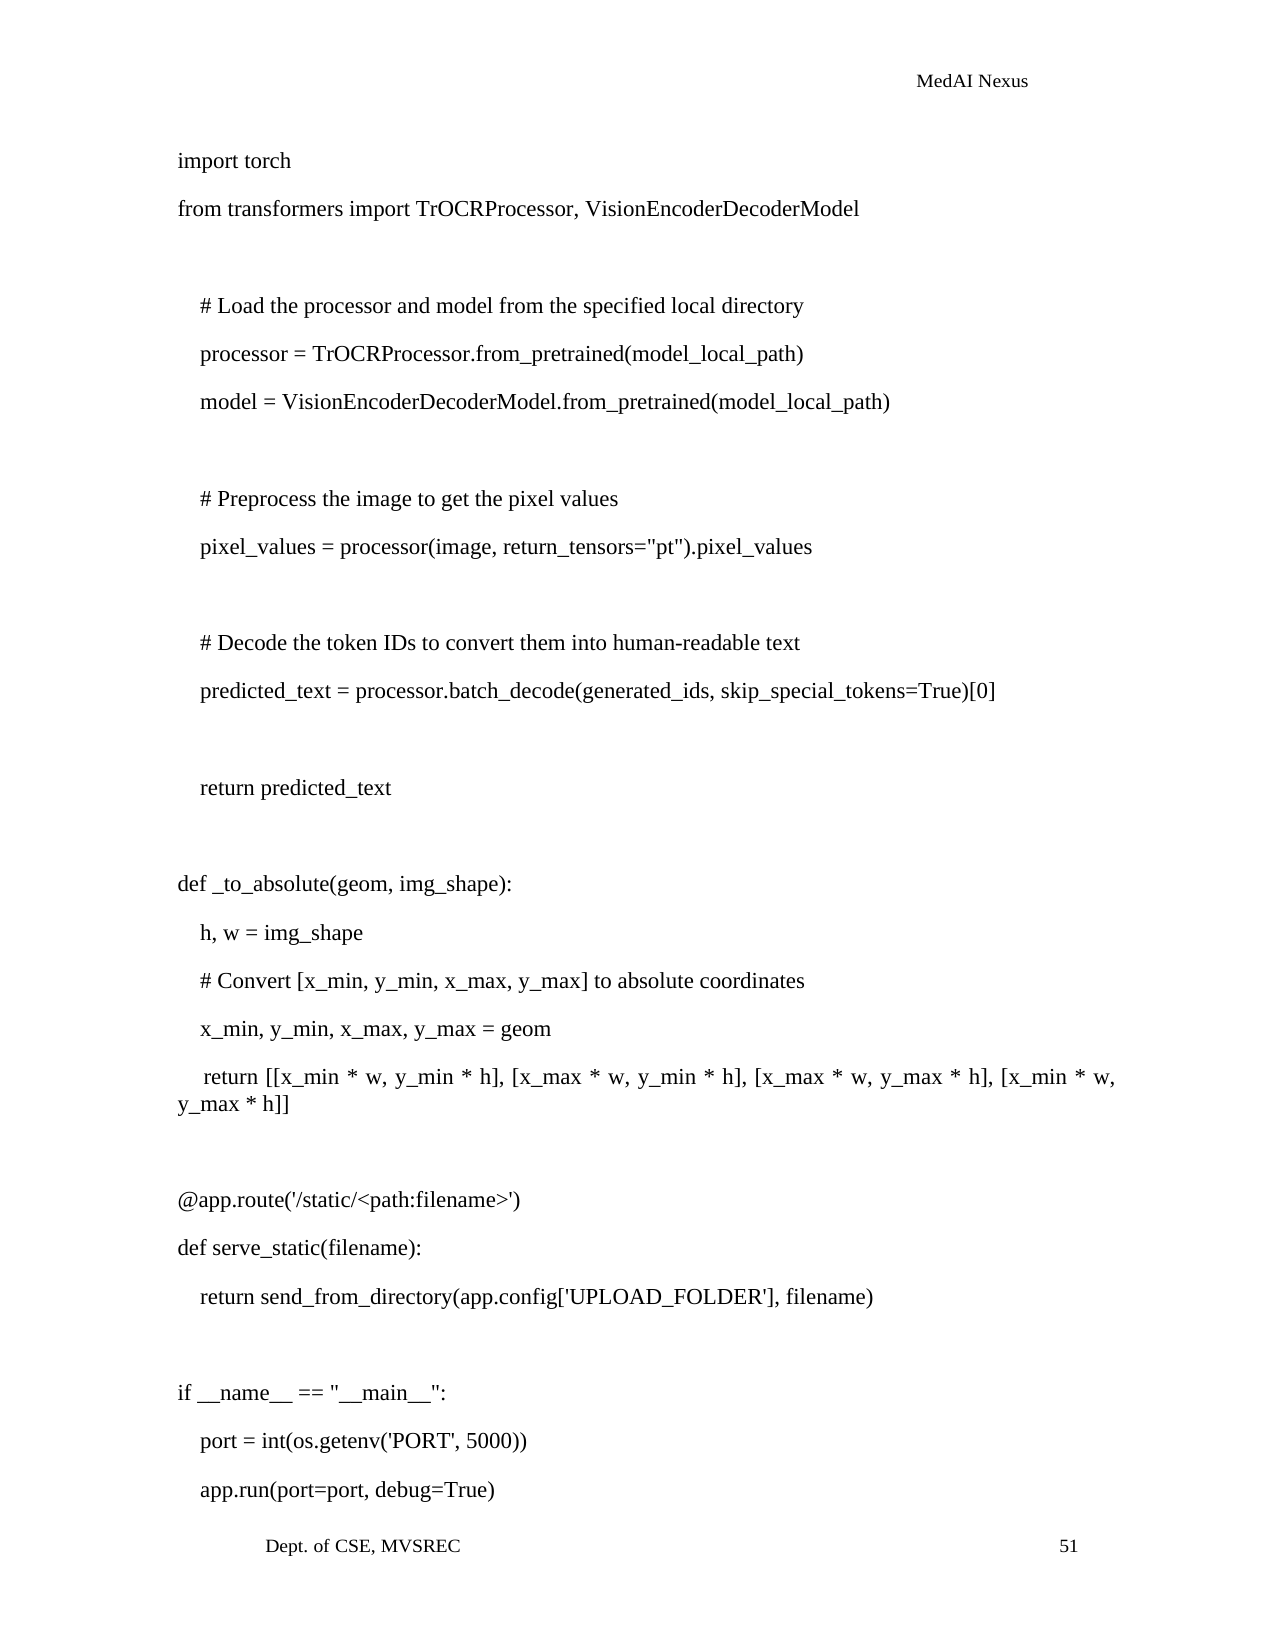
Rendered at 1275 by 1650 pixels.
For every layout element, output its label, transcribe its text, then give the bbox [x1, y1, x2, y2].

text port = int(os.getenv('PORT', 5000)) [177, 1427, 1118, 1454]
text import torch [177, 147, 1118, 173]
text # Preprocess the image to get the pixel values [177, 485, 1118, 511]
text processor = TrOCRProcessor.from_pretrained(model_local_path) [177, 340, 1118, 366]
text @app.route('/static/<path:filename>') [177, 1186, 1118, 1213]
text return send_from_directory(app.config['UPLOAD_FOLDER'], filename) [177, 1283, 1118, 1309]
text if __name__ == "__main__": [177, 1379, 1118, 1406]
text app.run(port=port, debug=True) [177, 1476, 1118, 1502]
text pixel_values = processor(image, return_tensors="pt").pixel_values [177, 533, 1118, 559]
text model = VisionEncoderDecoderModel.from_pretrained(model_local_path) [177, 388, 1118, 414]
text return predicted_text [177, 774, 1118, 800]
text return [[x_min * w, y_min * h], [x_max * w, y_min * h], [x_max * w, y_max * h], [x_min * w, y_max * h]] [177, 1063, 1118, 1116]
text h, w = img_shape [177, 919, 1118, 945]
text # Load the processor and model from the specified local directory [177, 292, 1118, 318]
text from transformers import TrOCRProcessor, VisionEncoderDecoderModel [177, 195, 1118, 222]
text predicted_text = processor.batch_decode(generated_ids, skip_special_tokens=True)[0] [177, 678, 1118, 704]
text def _to_absolute(geom, img_shape): [177, 871, 1118, 897]
text x_min, y_min, x_max, y_max = geom [177, 1015, 1118, 1042]
text # Convert [x_min, y_min, x_max, y_max] to absolute coordinates [177, 967, 1118, 993]
text def serve_static(filename): [177, 1234, 1118, 1261]
text # Decode the token IDs to convert them into human-readable text [177, 629, 1118, 656]
